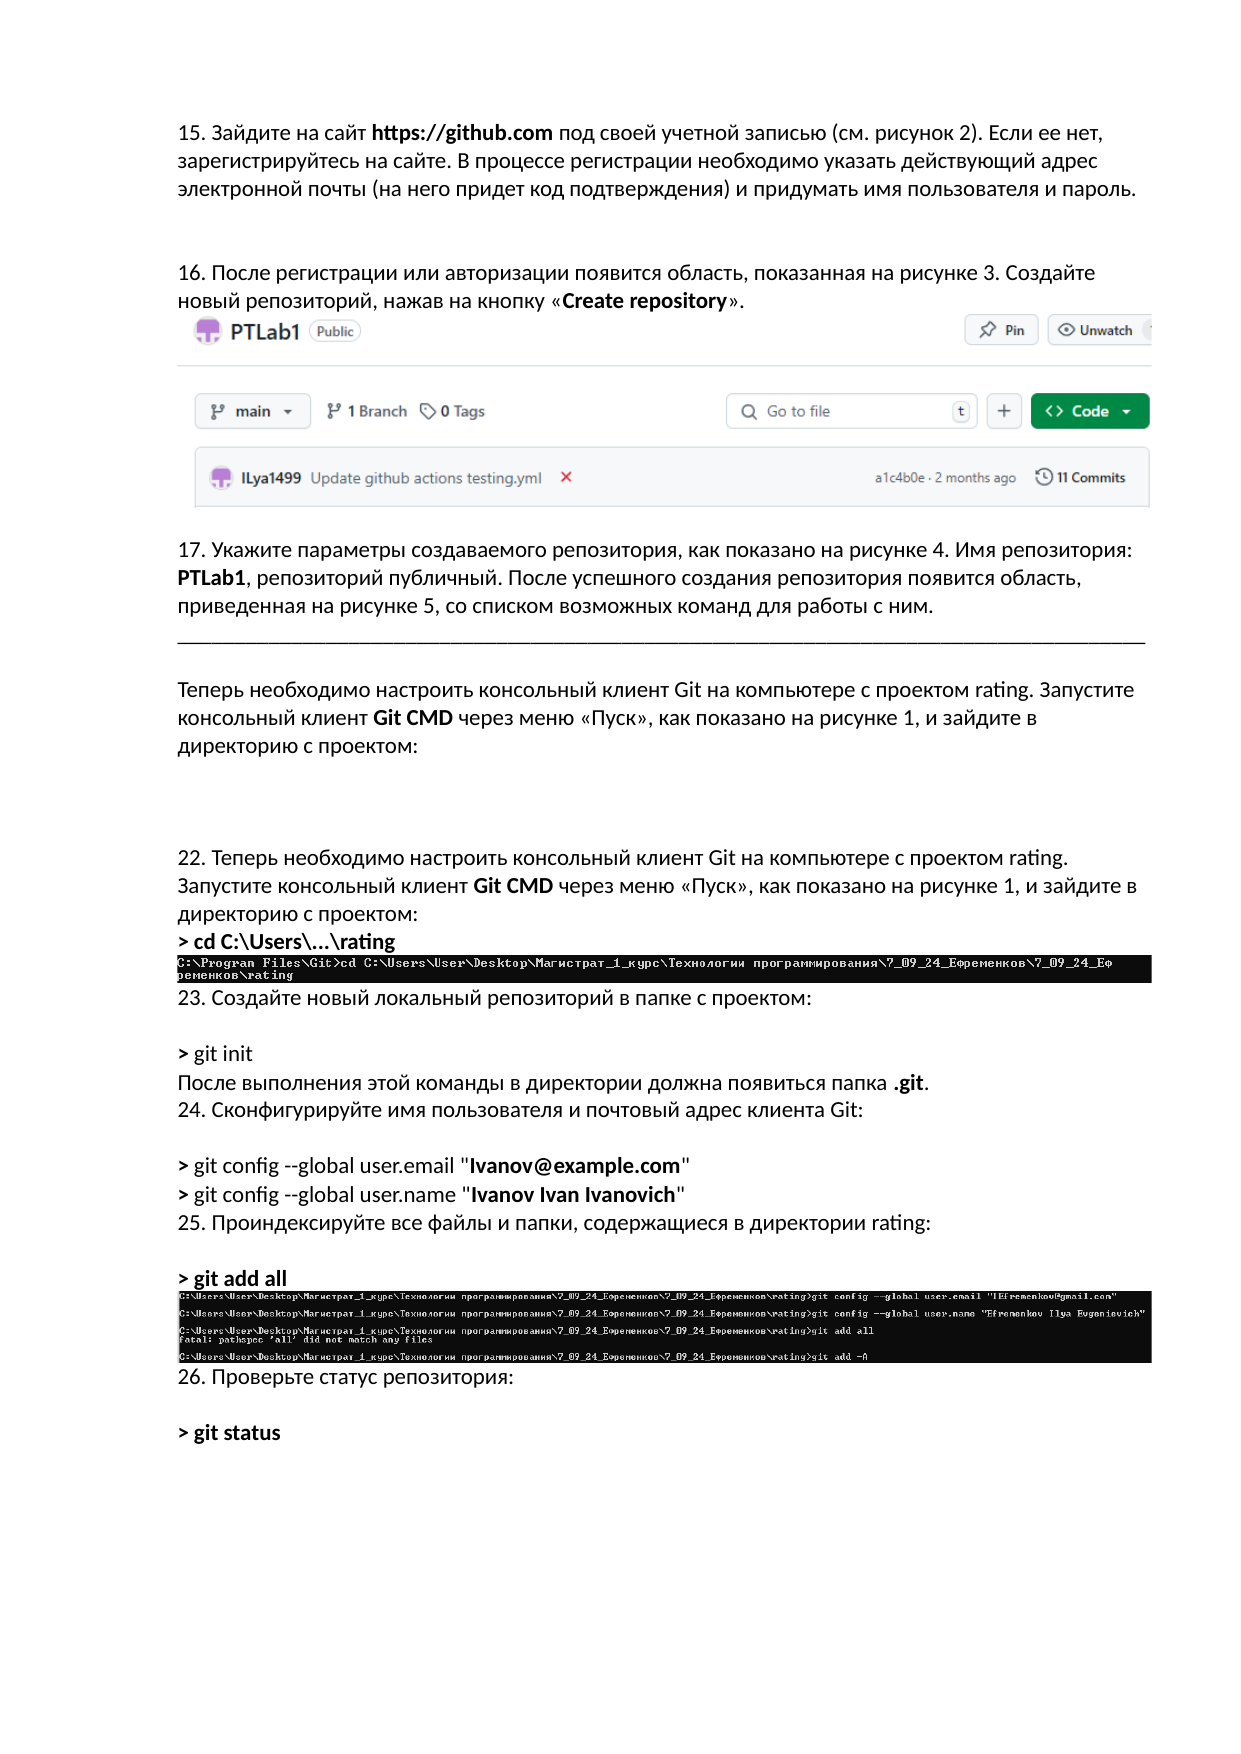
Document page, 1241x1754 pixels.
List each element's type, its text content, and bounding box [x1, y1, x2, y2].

text 23. Создайте новый локальный репозиторий в папке с проектом: [177, 983, 1152, 1012]
text Теперь необходимо настроить консольный клиент Git на компьютере с проектом rating. Запустите консольный клиент Git CMD через меню «Пуск», как показано на рисунке 1, и зайдите в директорию с проектом: [177, 675, 1152, 759]
text > cd C:\Users\...\rating [177, 927, 1152, 955]
text 24. Сконфигурируйте имя пользователя и почтовый адрес клиента Git: [177, 1096, 1152, 1124]
picture [177, 955, 1152, 983]
text 17. Укажите параметры создаваемого репозитория, как показано на рисунке 4. Имя репозитория: PTLab1, репозиторий публичный. После успешного создания репозитория появится область, приведенная на рисунке 5, со списком возможных команд для работы с ним. [177, 535, 1152, 619]
text > git status [177, 1418, 1152, 1446]
text 25. Проиндексируйте все файлы и папки, содержащиеся в директории rating: [177, 1208, 1152, 1236]
picture [177, 1291, 1152, 1363]
text > git init [177, 1039, 1152, 1068]
text > git config --global user.email "Ivanov@example.com" [177, 1152, 1152, 1180]
text 22. Теперь необходимо настроить консольный клиент Git на компьютере с проектом rating. Запустите консольный клиент Git CMD через меню «Пуск», как показано на рисунке 1, и зайдите в директорию с проектом: [177, 843, 1152, 927]
text _____________________________________________________________________________________ [177, 619, 1152, 647]
picture [177, 314, 1152, 508]
text 26. Проверьте статус репозитория: [177, 1363, 1152, 1390]
text > git config --global user.name "Ivanov Ivan Ivanovich" [177, 1180, 1152, 1208]
text 16. После регистрации или авторизации появится область, показанная на рисунке 3. Создайте новый репозиторий, нажав на кнопку «Create repository». [177, 258, 1152, 314]
text 15. Зайдите на сайт https://github.com под своей учетной записью (см. рисунок 2). Если ее нет, зарегистрируйтесь на сайте. В процессе регистрации необходимо указать действующий адрес электронной почты (на него придет код подтверждения) и придумать имя пользователя и пароль. [177, 118, 1152, 202]
text После выполнения этой команды в директории должна появиться папка .git. [177, 1068, 1152, 1096]
text > git add all [177, 1264, 1152, 1291]
